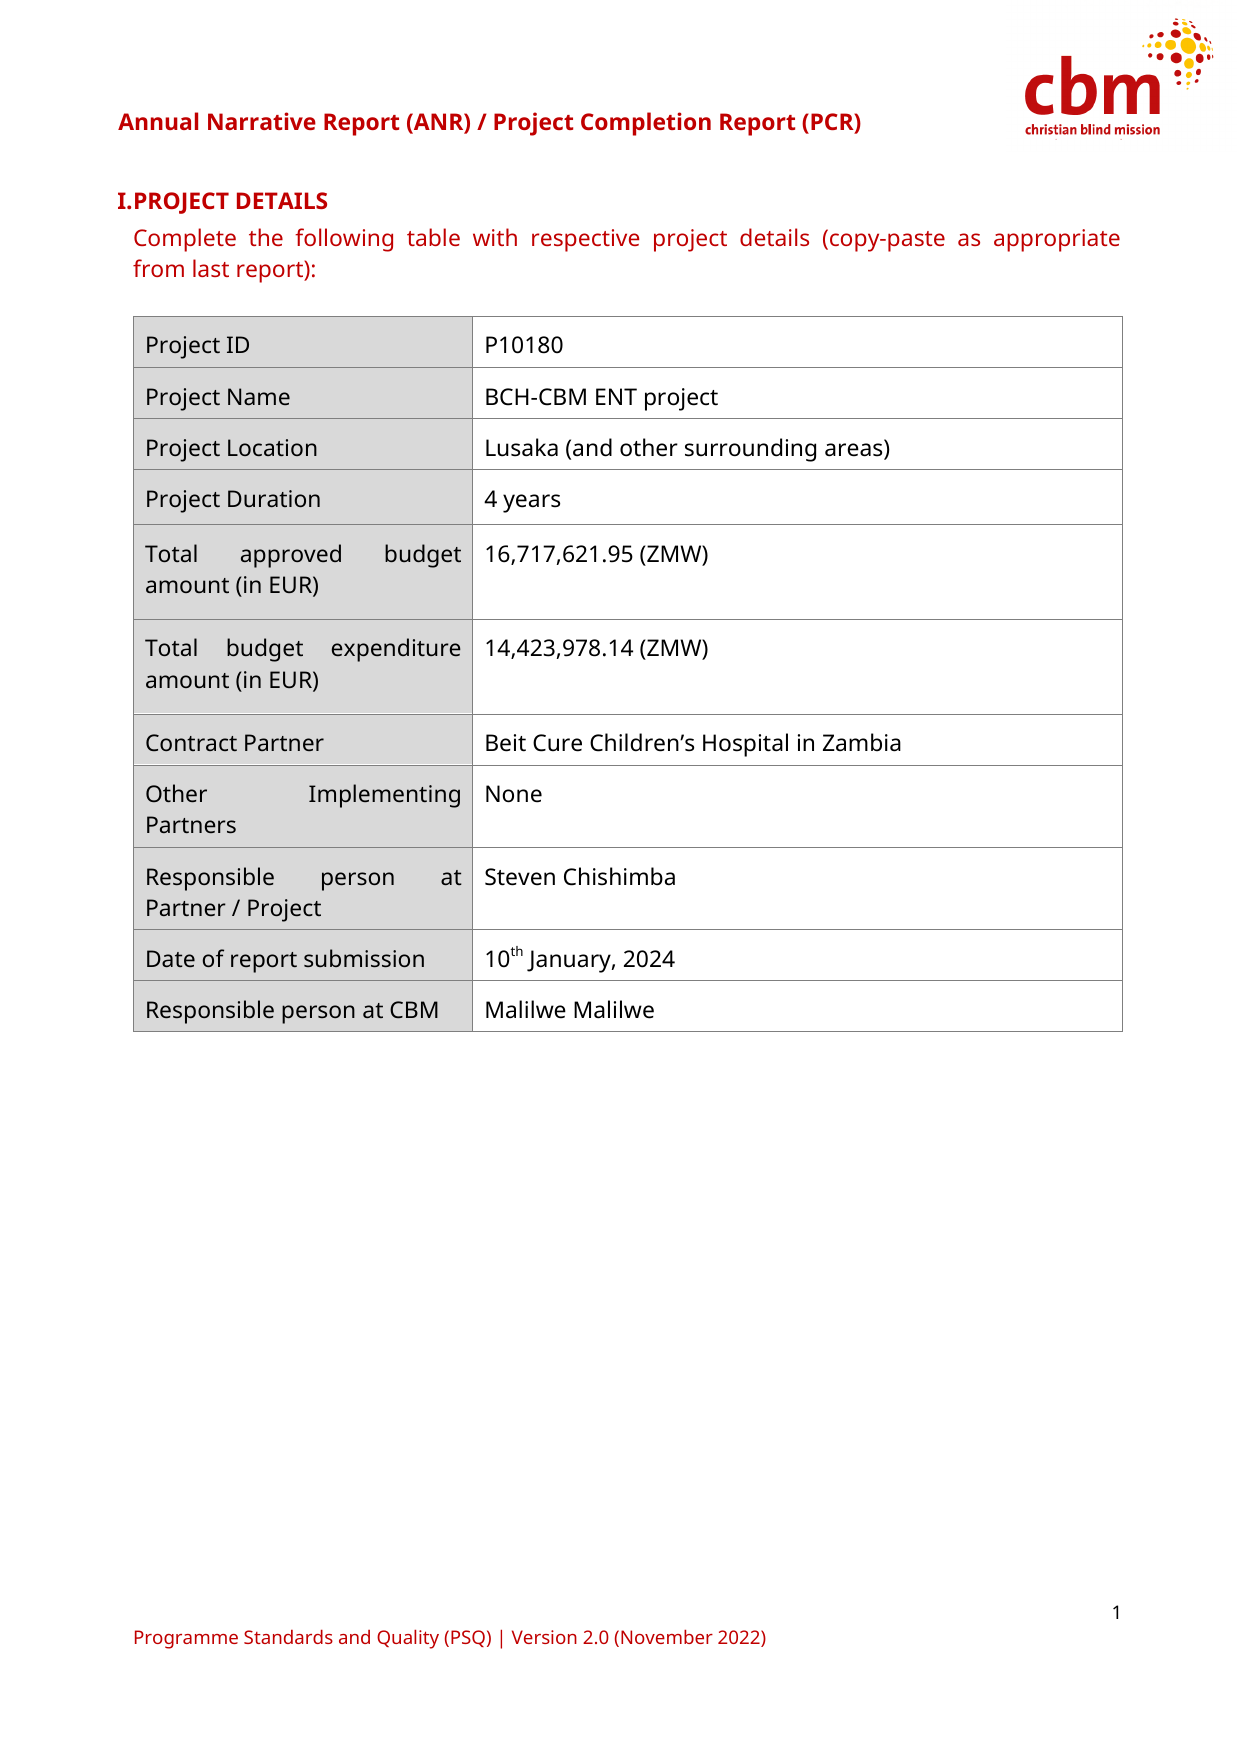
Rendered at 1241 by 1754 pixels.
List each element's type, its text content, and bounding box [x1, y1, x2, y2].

picture [1005, 0, 1238, 152]
text Complete the following table with respective project details (copy-paste as appropriate from last report): [133, 222, 1122, 284]
table_cell Lusaka (and other surrounding areas) [473, 419, 1122, 469]
table_cell Project Location [134, 419, 472, 469]
table_cell None [473, 766, 1122, 847]
table_cell Malilwe Malilwe [473, 981, 1122, 1031]
table_cell Other Implementing Partners [134, 766, 472, 847]
table_cell 10th January, 2024 [473, 930, 1122, 980]
table_cell 14,423,978.14 (ZMW) [473, 620, 1122, 713]
table_cell 16,717,621.95 (ZMW) [473, 525, 1122, 619]
table_cell Contract Partner [134, 715, 472, 764]
table_cell Date of report submission [134, 930, 472, 980]
list PROJECT DETAILS [117, 184, 1122, 216]
table_header P10180 [473, 317, 1122, 367]
table_cell Responsible person at CBM [134, 981, 472, 1031]
table_cell Steven Chishimba [473, 848, 1122, 929]
table_cell Responsible person at Partner / Project [134, 848, 472, 929]
table_cell 4 years [473, 470, 1122, 524]
table_cell Total approved budget amount (in EUR) [134, 525, 472, 619]
table_cell BCH-CBM ENT project [473, 368, 1122, 418]
table_cell Beit Cure Children’s Hospital in Zambia [473, 715, 1122, 764]
table_cell Project Name [134, 368, 472, 418]
table_header Project ID [134, 317, 472, 367]
table_cell Total budget expenditure amount (in EUR) [134, 620, 472, 713]
table_cell Project Duration [134, 470, 472, 524]
